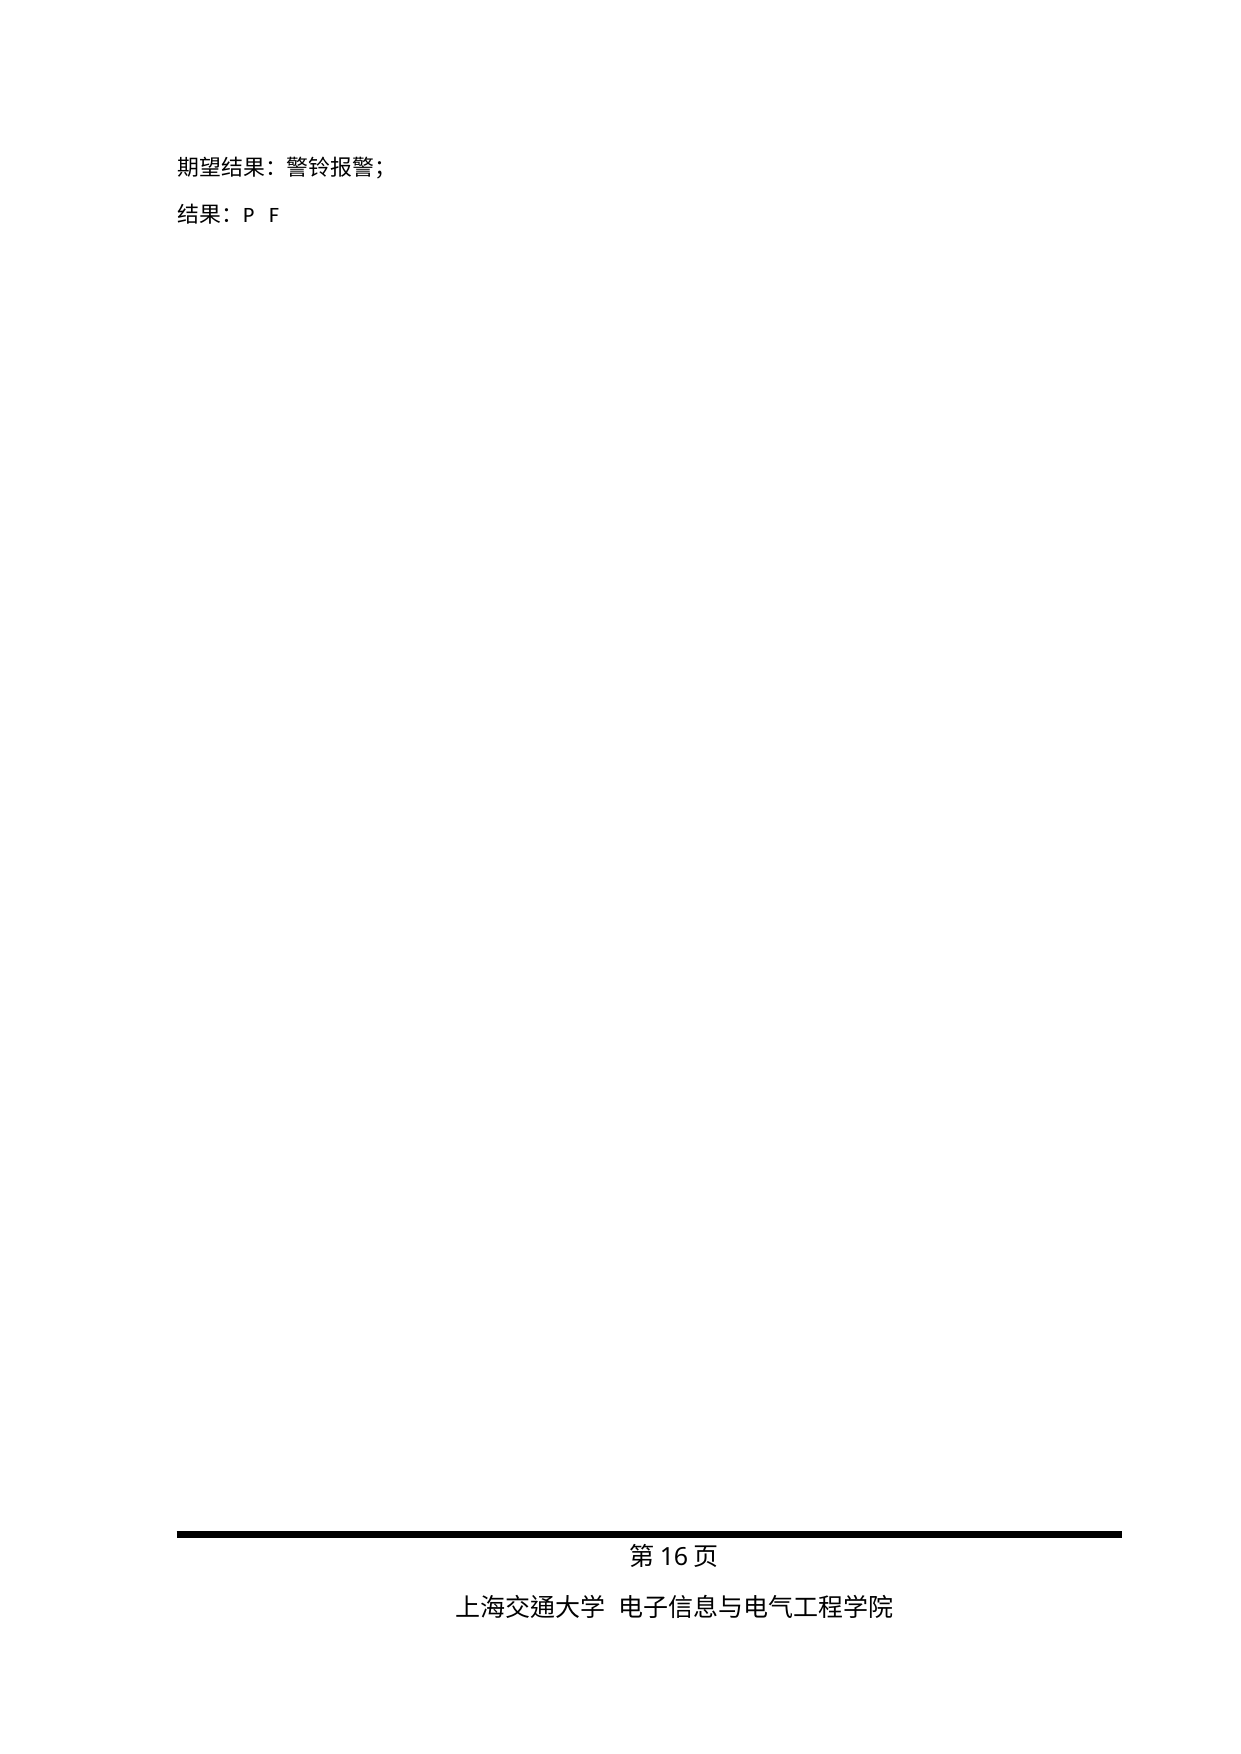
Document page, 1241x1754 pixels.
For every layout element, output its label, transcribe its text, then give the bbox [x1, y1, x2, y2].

list 期望结果：警铃报警； [177, 150, 1126, 182]
list 结果：P F [177, 197, 1126, 229]
